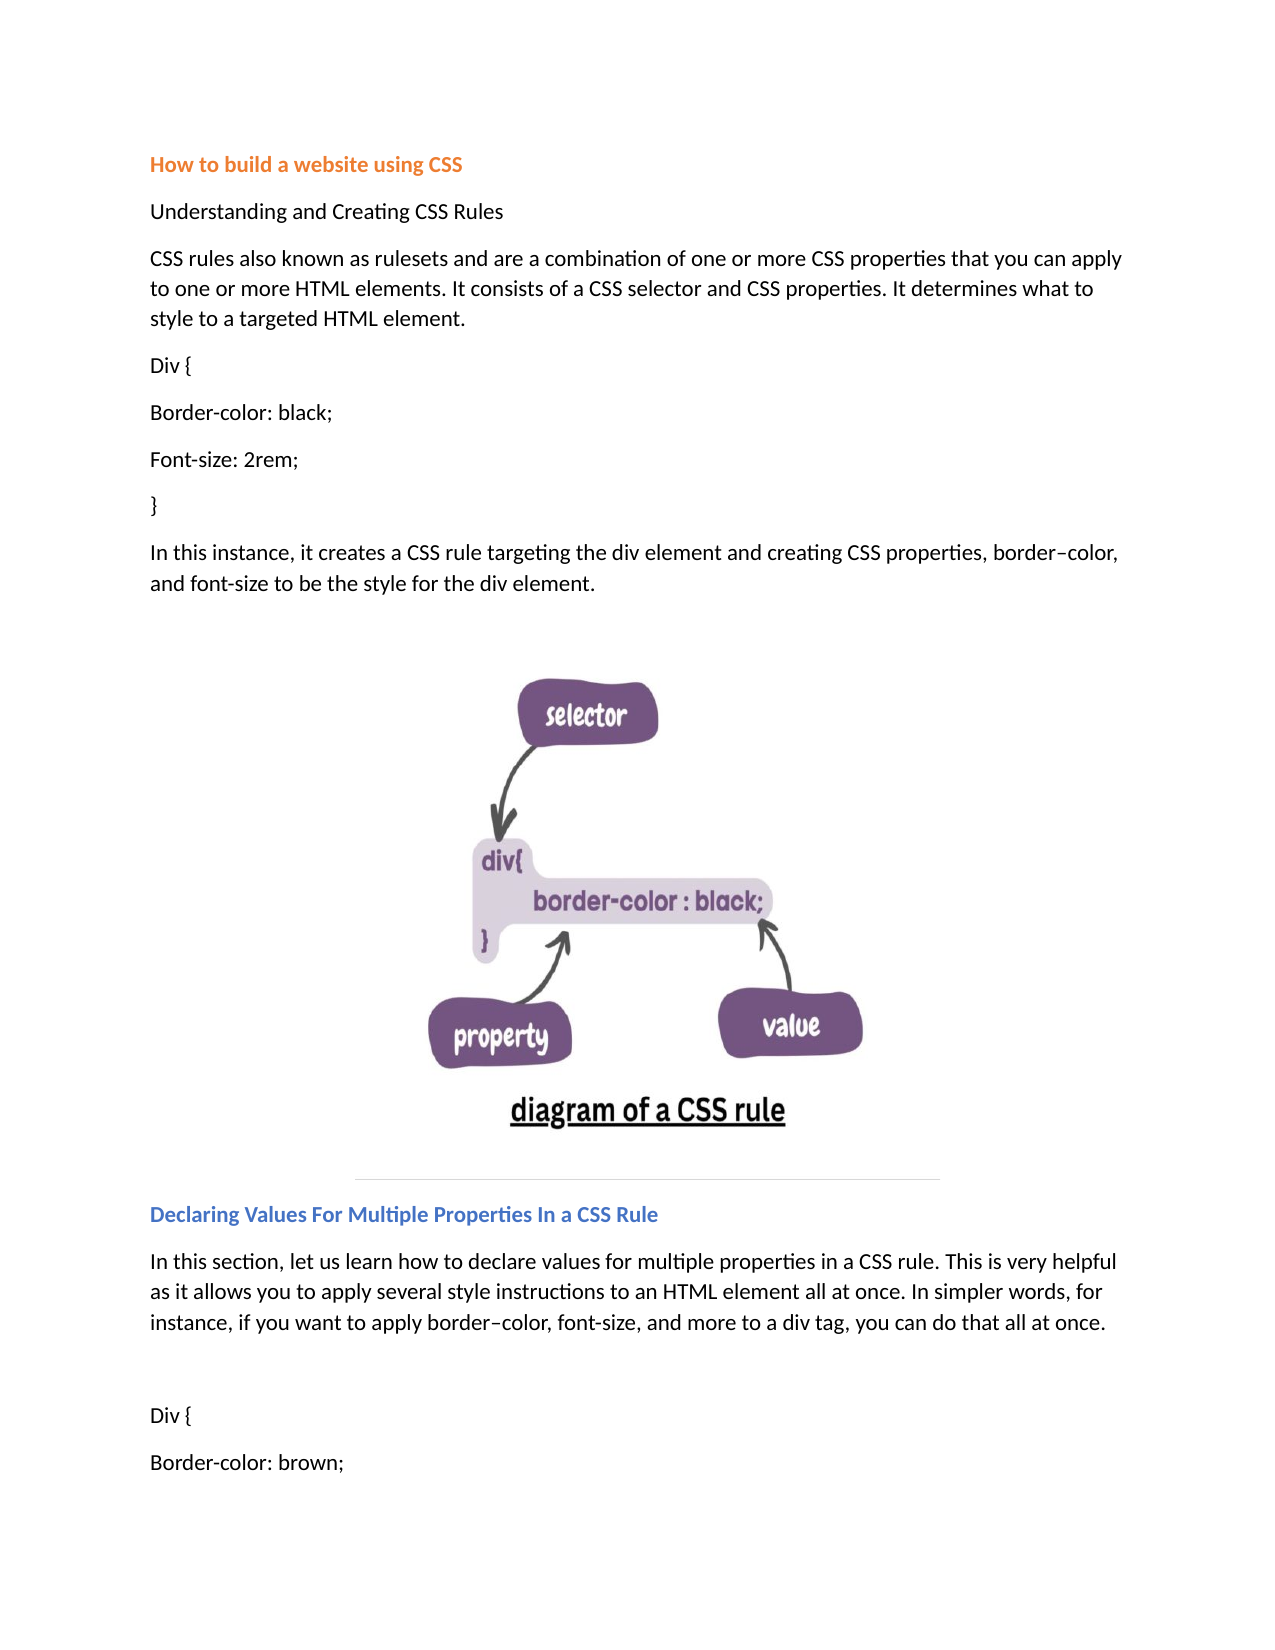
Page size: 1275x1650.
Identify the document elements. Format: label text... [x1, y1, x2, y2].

text Border-color: brown; [150, 1448, 1125, 1476]
text Font-size: 2rem; [150, 445, 1125, 473]
text Understanding and Creating CSS Rules [150, 197, 1125, 225]
text Div { [150, 351, 1125, 379]
text In this instance, it creates a CSS rule targeting the div element and creating CSS properties, border–color, and font-size to be the style for the div element. [150, 538, 1125, 597]
text } [150, 492, 1125, 520]
picture [355, 662, 941, 1180]
text Border-color: black; [150, 398, 1125, 426]
text CSS rules also known as rulesets and are a combination of one or more CSS properties that you can apply to one or more HTML elements. It consists of a CSS selector and CSS properties. It determines what to style to a targeted HTML element. [150, 244, 1125, 332]
text How to build a website using CSS [150, 150, 1125, 178]
text Div { [150, 1401, 1125, 1429]
text In this section, let us learn how to declare values for multiple properties in a CSS rule. This is very helpful as it allows you to apply several style instructions to an HTML element all at once. In simpler words, for instance, if you want to apply border–color, font-size, and more to a div tag, you can do that all at once. [150, 1247, 1125, 1336]
